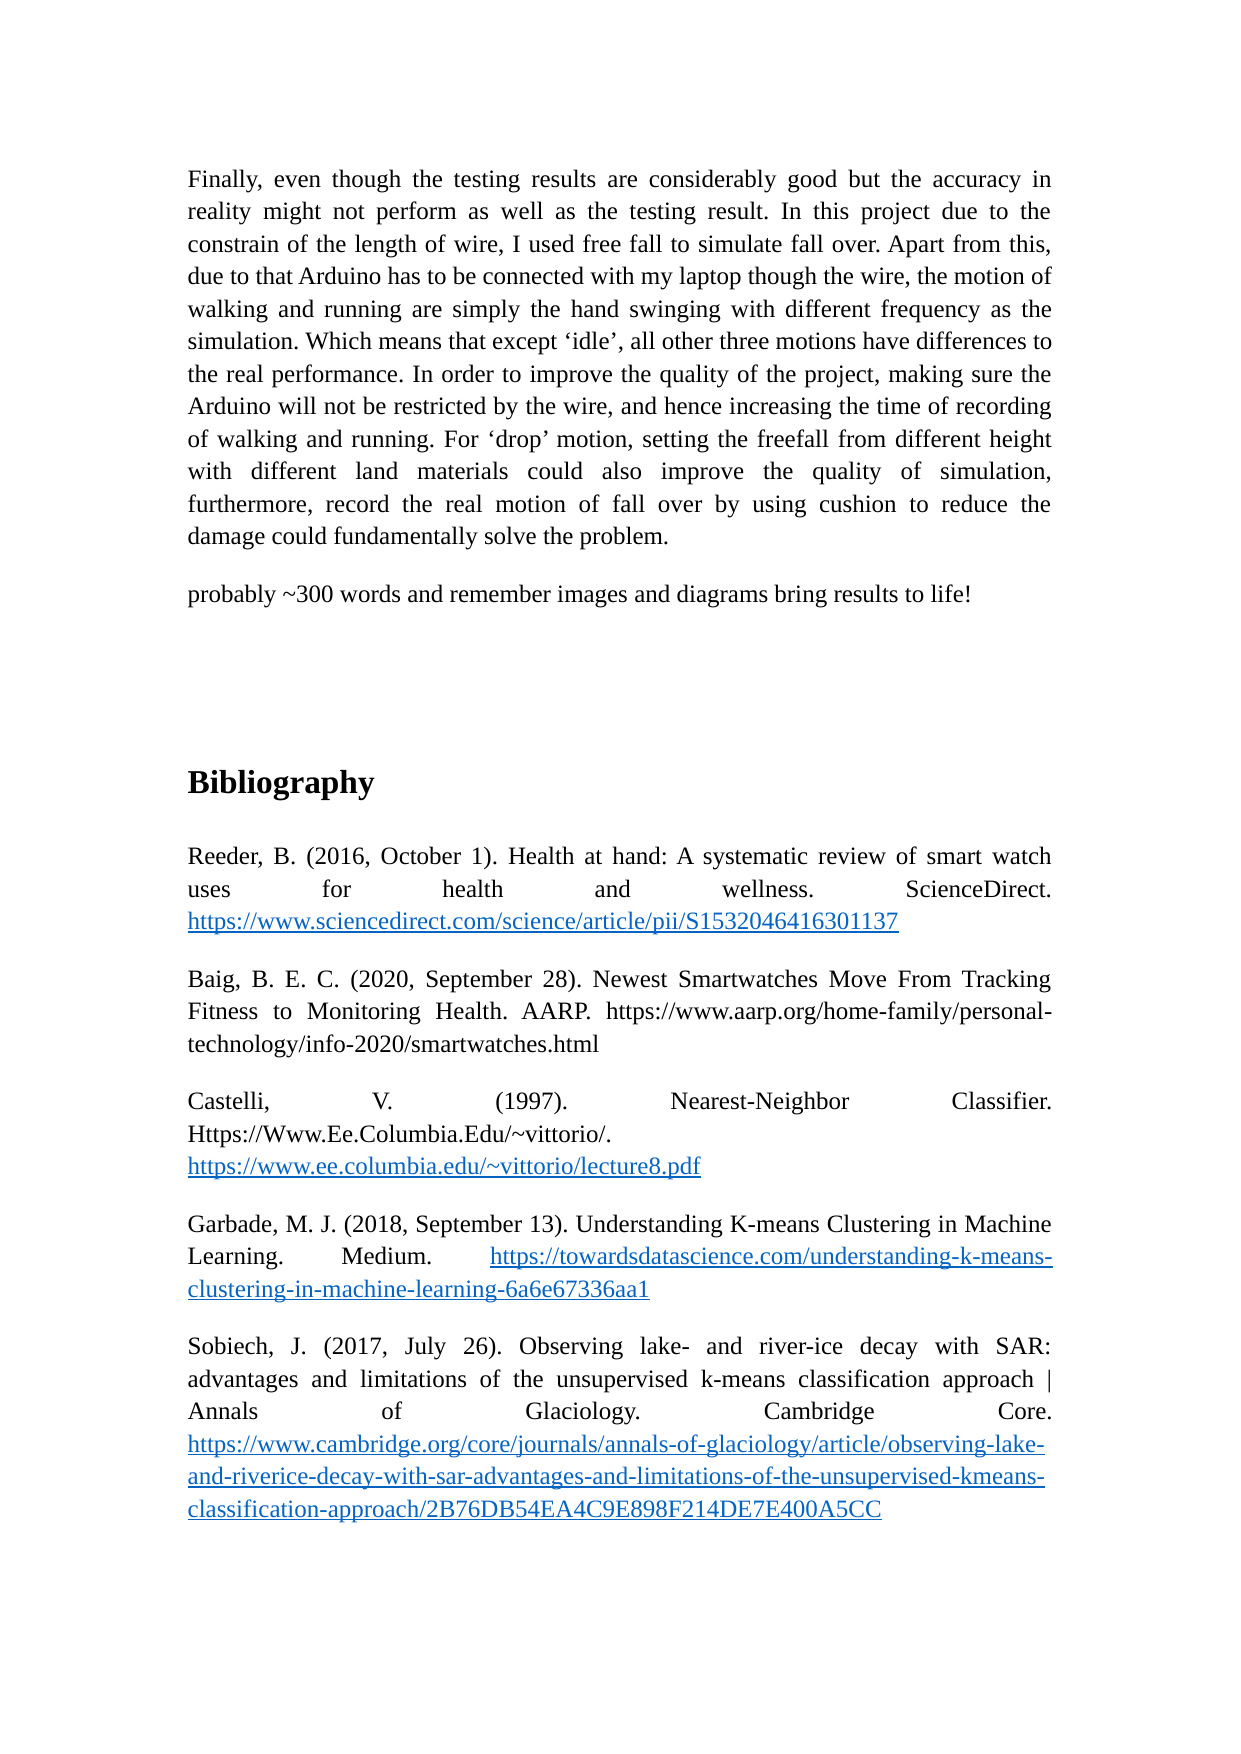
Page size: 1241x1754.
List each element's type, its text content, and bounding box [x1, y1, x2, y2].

text Sobiech, J. (2017, July 26). Observing lake- and river-ice decay with SAR: advantages and limitations of the unsupervised k-means classification approach | Annals of Glaciology. Cambridge Core. https://www.cambridge.org/core/journals/annals-of-glaciology/article/observing-lake-and-riverice-decay-with-sar-advantages-and-limitations-of-the-unsupervised-kmeans-classification-approach/2B76DB54EA4C9E898F214DE7E400A5CC [187, 1329, 1053, 1524]
text Garbade, M. J. (2018, September 13). Understanding K-means Clustering in Machine Learning. Medium. https://towardsdatascience.com/understanding-k-means-clustering-in-machine-learning-6a6e67336aa1 [187, 1207, 1053, 1304]
text Castelli, V. (1997). Nearest-Neighbor Classifier. Https://Www.Ee.Columbia.Edu/~vittorio/. https://www.ee.columbia.edu/~vittorio/lecture8.pdf [187, 1084, 1053, 1182]
text Bibliography [187, 749, 1053, 814]
text Finally, even though the testing results are considerably good but the accuracy in reality might not perform as well as the testing result. In this project due to the constrain of the length of wire, I used free fall to simulate fall over. Apart from this, due to that Arduino has to be connected with my laptop though the wire, the motion of walking and running are simply the hand swinging with different frequency as the simulation. Which means that except ‘idle’, all other three motions have differences to the real performance. In order to improve the quality of the project, making sure the Arduino will not be restricted by the wire, and hence increasing the time of recording of walking and running. For ‘drop’ motion, setting the freefall from different height with different land materials could also improve the quality of simulation, furthermore, record the real motion of fall over by using cushion to reduce the damage could fundamentally solve the problem. [187, 162, 1053, 552]
text Reeder, B. (2016, October 1). Health at hand: A systematic review of smart watch uses for health and wellness. ScienceDirect. https://www.sciencedirect.com/science/article/pii/S1532046416301137 [187, 839, 1053, 937]
text Baig, B. E. C. (2020, September 28). Newest Smartwatches Move From Tracking Fitness to Monitoring Health. AARP. https://www.aarp.org/home-family/personal-technology/info-2020/smartwatches.html [187, 962, 1053, 1059]
text probably ~300 words and remember images and diagrams bring results to life! [187, 577, 1053, 609]
